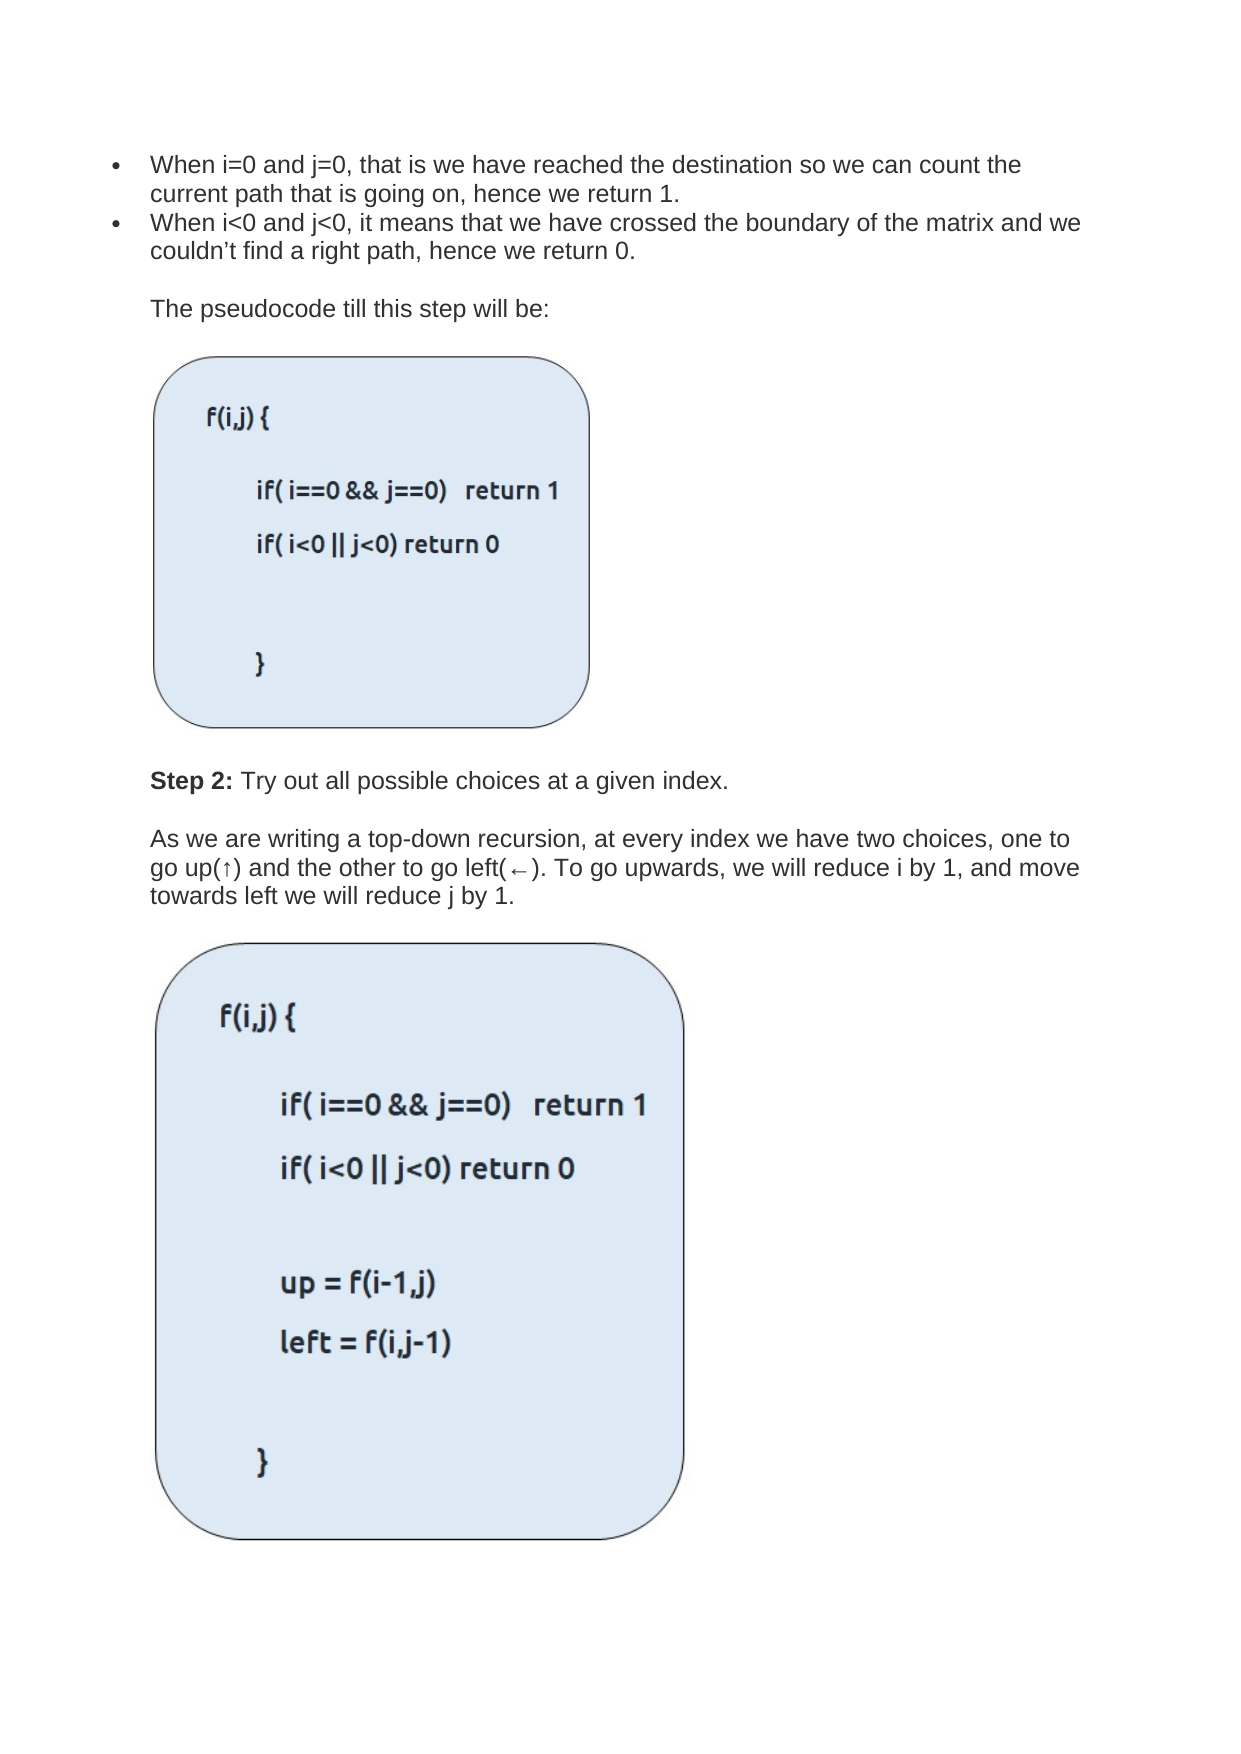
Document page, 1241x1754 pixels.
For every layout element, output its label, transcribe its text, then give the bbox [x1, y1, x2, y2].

text As we are writing a top-down recursion, at every index we have two choices, one to go up(↑) and the other to go left(←). To go upwards, we will reduce i by 1, and move towards left we will reduce j by 1. [150, 824, 1090, 910]
list When i<0 and j<0, it means that we have crossed the boundary of the matrix and we couldn’t find a right path, hence we return 0. [112, 207, 1090, 265]
picture [150, 352, 593, 737]
list When i=0 and j=0, that is we have reached the destination so we can count the current path that is going on, hence we return 1. [112, 150, 1090, 207]
text The pseudocode till this step will be: [150, 294, 1090, 323]
picture [150, 939, 691, 1552]
text Step 2: Try out all possible choices at a given index. [150, 766, 1090, 794]
